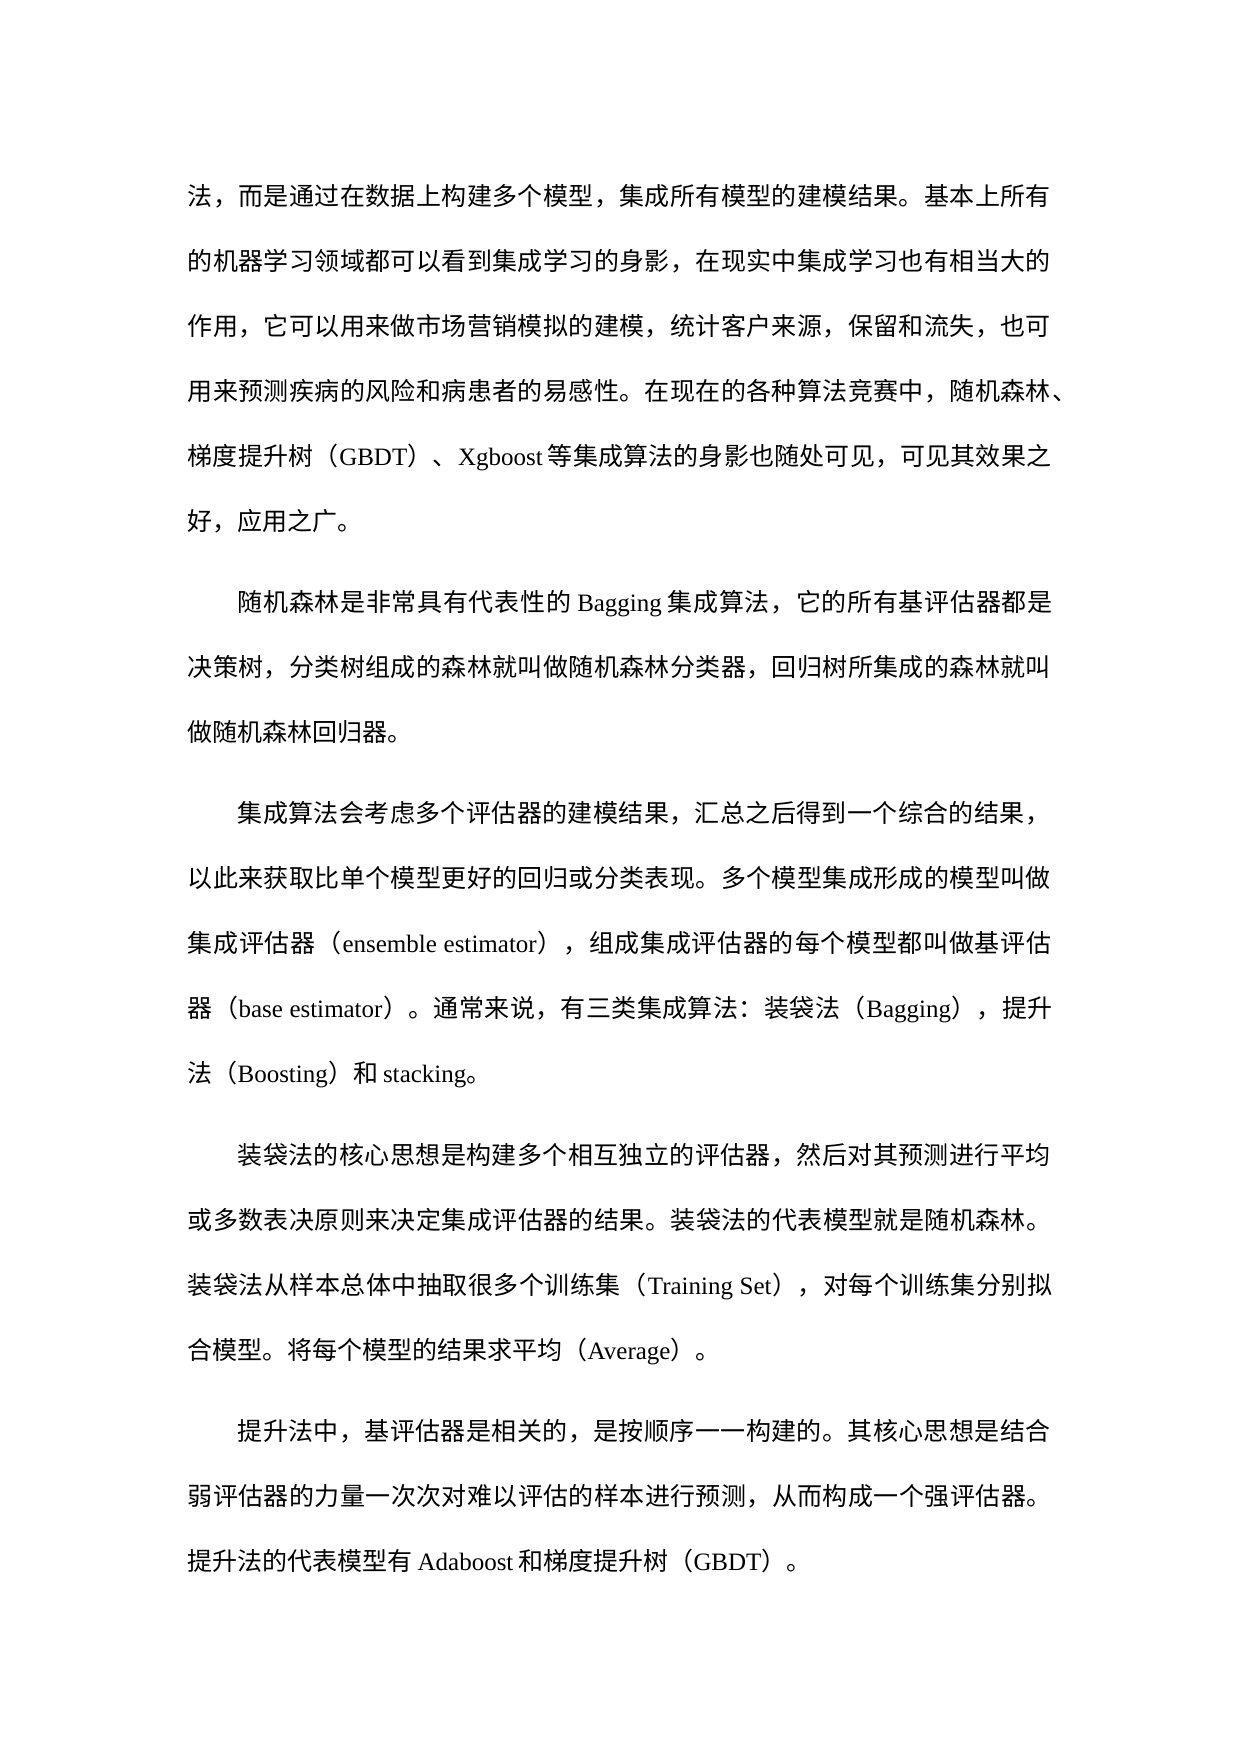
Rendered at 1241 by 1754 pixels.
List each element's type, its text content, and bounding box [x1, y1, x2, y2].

text 装袋法的核心思想是构建多个相互独立的评估器，然后对其预测进行平均或多数表决原则来决定集成评估器的结果。装袋法的代表模型就是随机森林。装袋法从样本总体中抽取很多个训练集（Training Set），对每个训练集分别拟合模型。将每个模型的结果求平均（Average）。 [187, 1121, 1053, 1381]
text 提升法中，基评估器是相关的，是按顺序一一构建的。其核心思想是结合弱评估器的力量一次次对难以评估的样本进行预测，从而构成一个强评估器。提升法的代表模型有Adaboost和梯度提升树（GBDT）。 [187, 1397, 1053, 1592]
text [187, 162, 1053, 552]
text 随机森林是非常具有代表性的Bagging集成算法，它的所有基评估器都是决策树，分类树组成的森林就叫做随机森林分类器，回归树所集成的森林就叫做随机森林回归器。 [187, 568, 1053, 763]
text 集成算法会考虑多个评估器的建模结果，汇总之后得到一个综合的结果，以此来获取比单个模型更好的回归或分类表现。多个模型集成形成的模型叫做集成评估器（ensemble estimator），组成集成评估器的每个模型都叫做基评估器（base estimator）。通常来说，有三类集成算法：装袋法（Bagging），提升法（Boosting）和stacking。 [187, 779, 1053, 1104]
